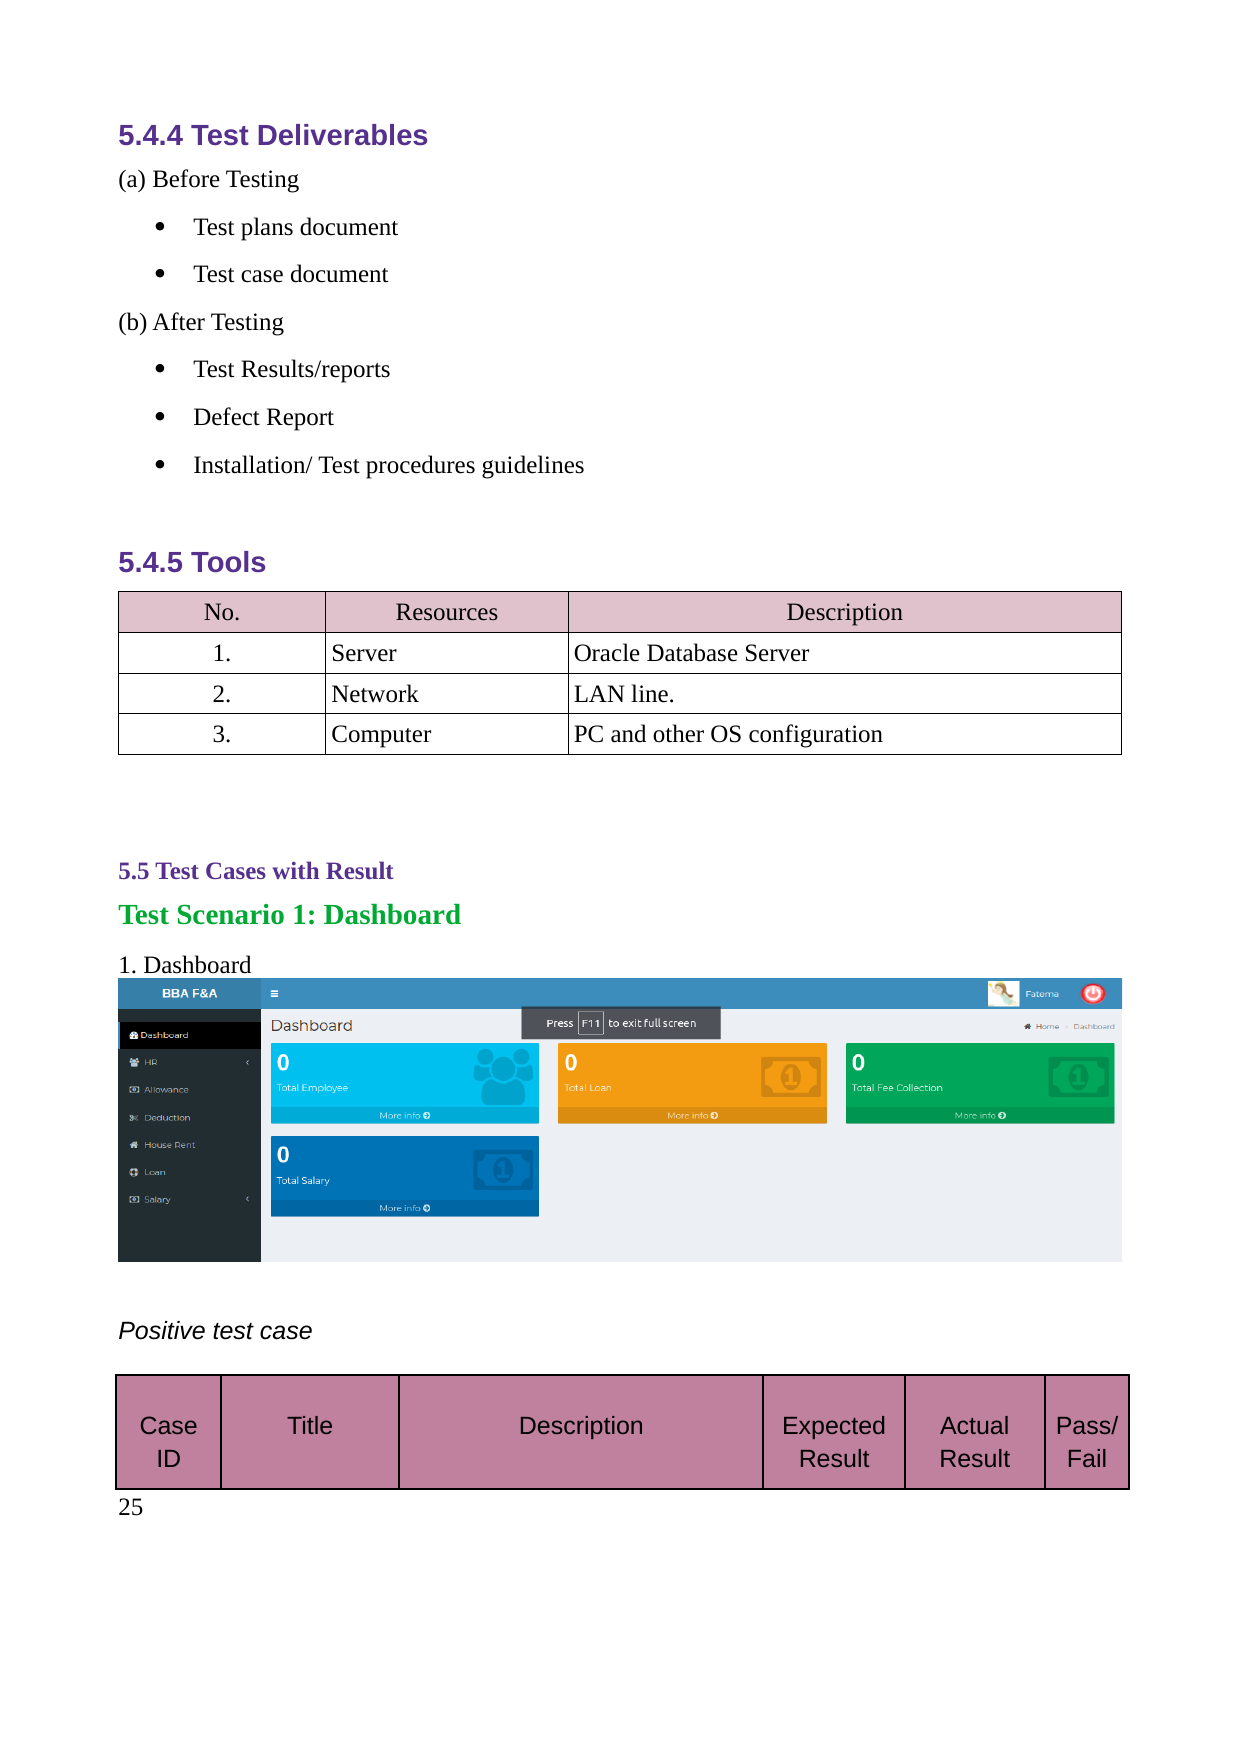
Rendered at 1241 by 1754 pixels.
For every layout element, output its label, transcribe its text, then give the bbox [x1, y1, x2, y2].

subtitle 5.4.4 Test Deliverables [118, 118, 1122, 152]
table_cell 1. [119, 633, 325, 672]
table_header Pass/Fail [1046, 1376, 1128, 1488]
table_cell 3. [119, 714, 325, 754]
table_header Description [569, 592, 1121, 632]
table_cell 2. [119, 674, 325, 713]
subtitle 5.4.5 Tools [118, 545, 1122, 578]
text Positive test case [118, 1316, 1122, 1344]
table_header Resources [326, 592, 568, 632]
text (a) Before Testing [118, 164, 1122, 193]
picture [118, 978, 1123, 1262]
table_cell Network [326, 674, 568, 713]
subtitle 5.5 Test Cases with Result [118, 856, 1122, 885]
list Test plans document [156, 212, 1122, 241]
table_header Title [222, 1376, 398, 1488]
table_cell Computer [326, 714, 568, 754]
list Defect Report [156, 402, 1122, 431]
table_cell PC and other OS configuration [569, 714, 1121, 754]
table_cell Oracle Database Server [569, 633, 1121, 672]
table_header Description [400, 1376, 762, 1488]
list Test case document [156, 259, 1122, 288]
text 1. Dashboard [118, 950, 1122, 978]
table_header Expected Result [764, 1376, 904, 1488]
table_header Case ID [117, 1376, 220, 1488]
table_cell LAN line. [569, 674, 1121, 713]
table_cell Server [326, 633, 568, 672]
text (b) After Testing [118, 307, 1122, 336]
list Installation/ Test procedures guidelines [156, 450, 1122, 478]
list Test Results/reports [156, 354, 1122, 383]
list Test Scenario 1: Dashboard [118, 897, 1122, 931]
table_header No. [119, 592, 325, 632]
table_header Actual Result [906, 1376, 1044, 1488]
